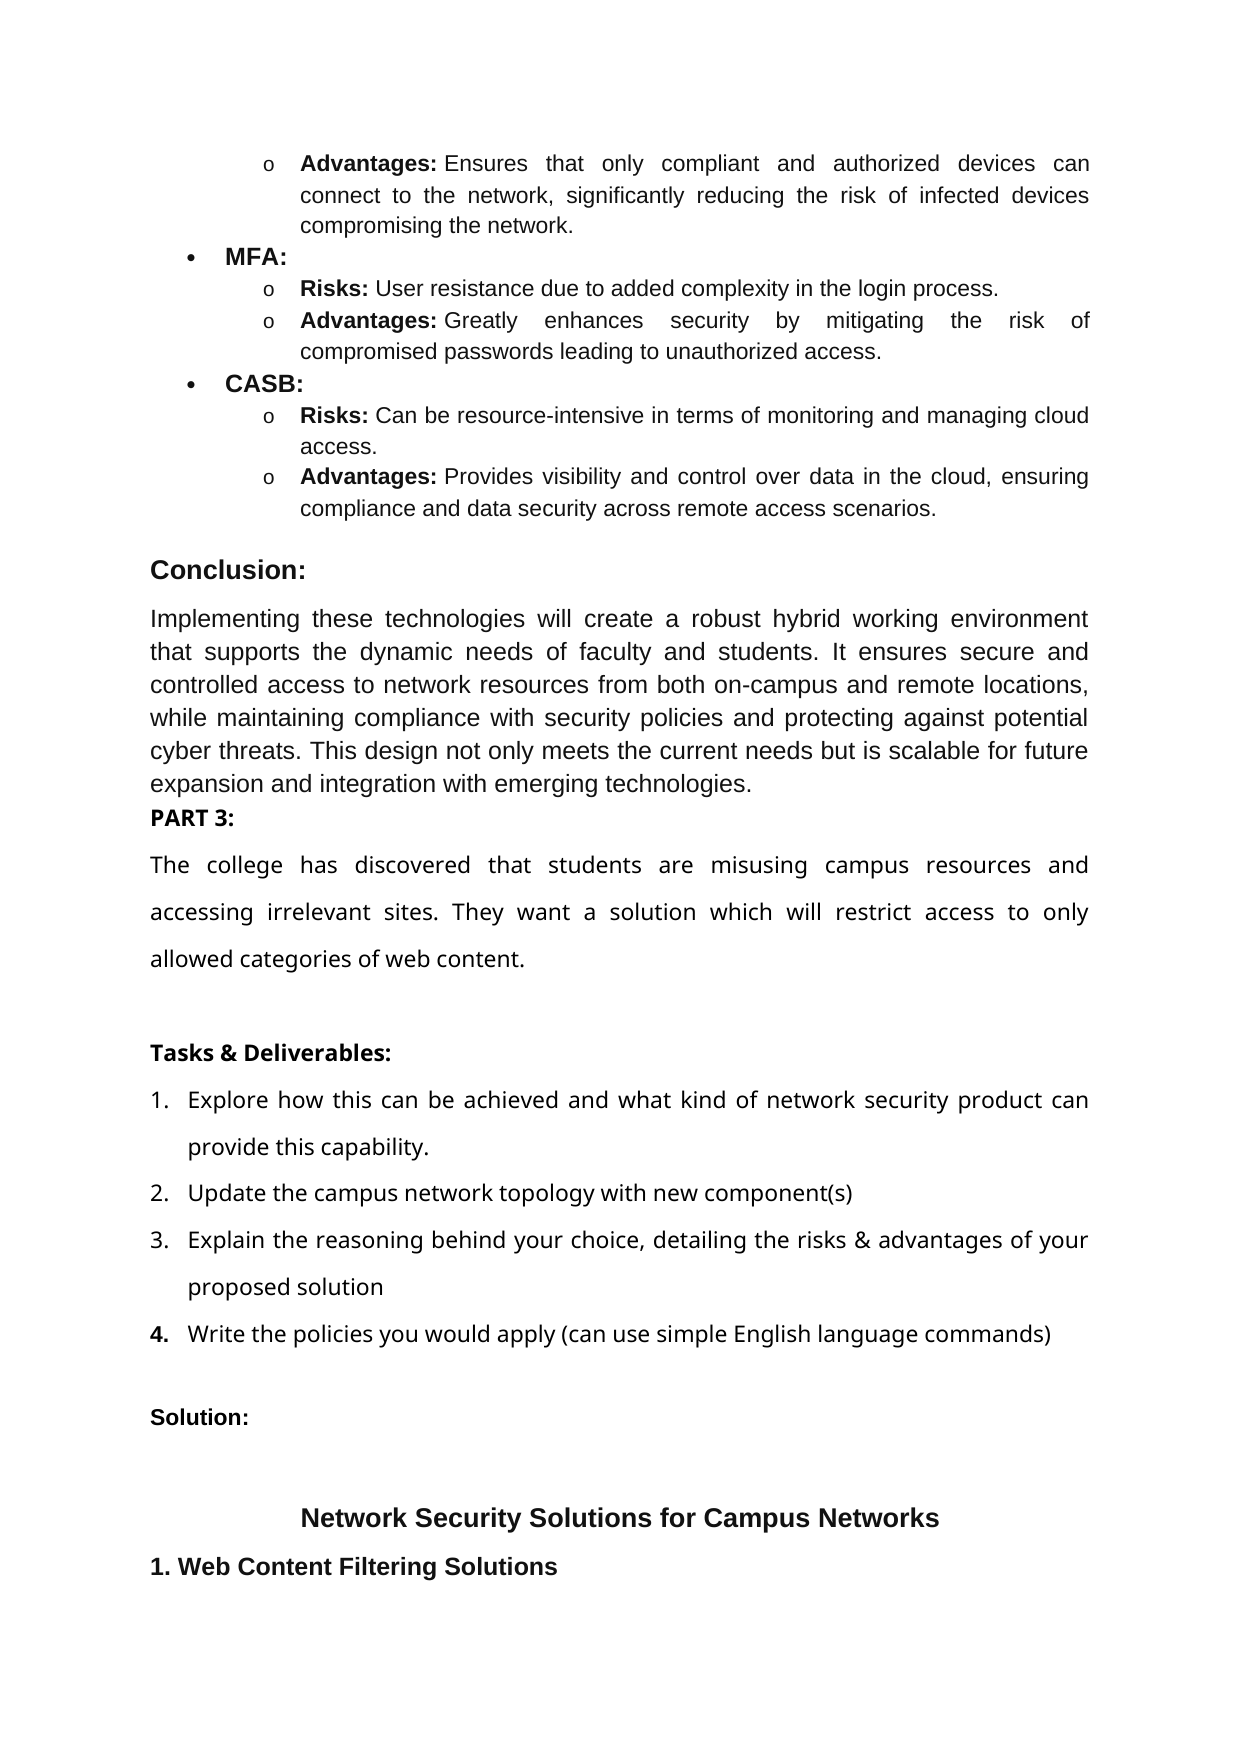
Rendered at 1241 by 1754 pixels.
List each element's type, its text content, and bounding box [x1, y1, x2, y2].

list Advantages: Ensures that only compliant and authorized devices can connect to the network, significantly reducing the risk of infected devices compromising the network. [262, 150, 1090, 238]
subtitle 1. Web Content Filtering Solutions [150, 1552, 925, 1581]
list Risks: Can be resource-intensive in terms of monitoring and managing cloud access. [262, 402, 1090, 459]
text PART 3: [150, 802, 1090, 834]
subtitle Conclusion: [150, 554, 1090, 586]
text Implementing these technologies will create a robust hybrid working environment that supports the dynamic needs of faculty and students. It ensures secure and controlled access to network resources from both on-campus and remote locations, while maintaining compliance with security policies and protecting against potential cyber threats. This design not only meets the current needs but is scalable for future expansion and integration with emerging technologies. [150, 604, 1090, 798]
list Update the campus network topology with new component(s) [150, 1177, 1090, 1209]
list CASB: [187, 368, 1090, 397]
list MFA: [187, 242, 1090, 271]
list Advantages: Greatly enhances security by mitigating the risk of compromised passwords leading to unauthorized access. [262, 307, 1090, 365]
list Explore how this can be achieved and what kind of network security product can provide this capability. [150, 1084, 1090, 1162]
subtitle Network Security Solutions for Campus Networks [150, 1502, 1090, 1533]
list Write the policies you would apply (can use simple English language commands) [150, 1318, 1090, 1349]
list Risks: User resistance due to added complexity in the login process. [262, 275, 1090, 303]
text The college has discovered that students are misusing campus resources and accessing irrelevant sites. They want a solution which will restrict access to only allowed categories of web content. [150, 849, 1090, 974]
list Advantages: Provides visibility and control over data in the cloud, ensuring compliance and data security across remote access scenarios. [262, 463, 1090, 521]
list Explain the reasoning behind your choice, detailing the risks & advantages of your proposed solution [150, 1224, 1090, 1302]
text Tasks & Deliverables: [150, 1037, 1090, 1068]
text Solution: [150, 1404, 1090, 1431]
